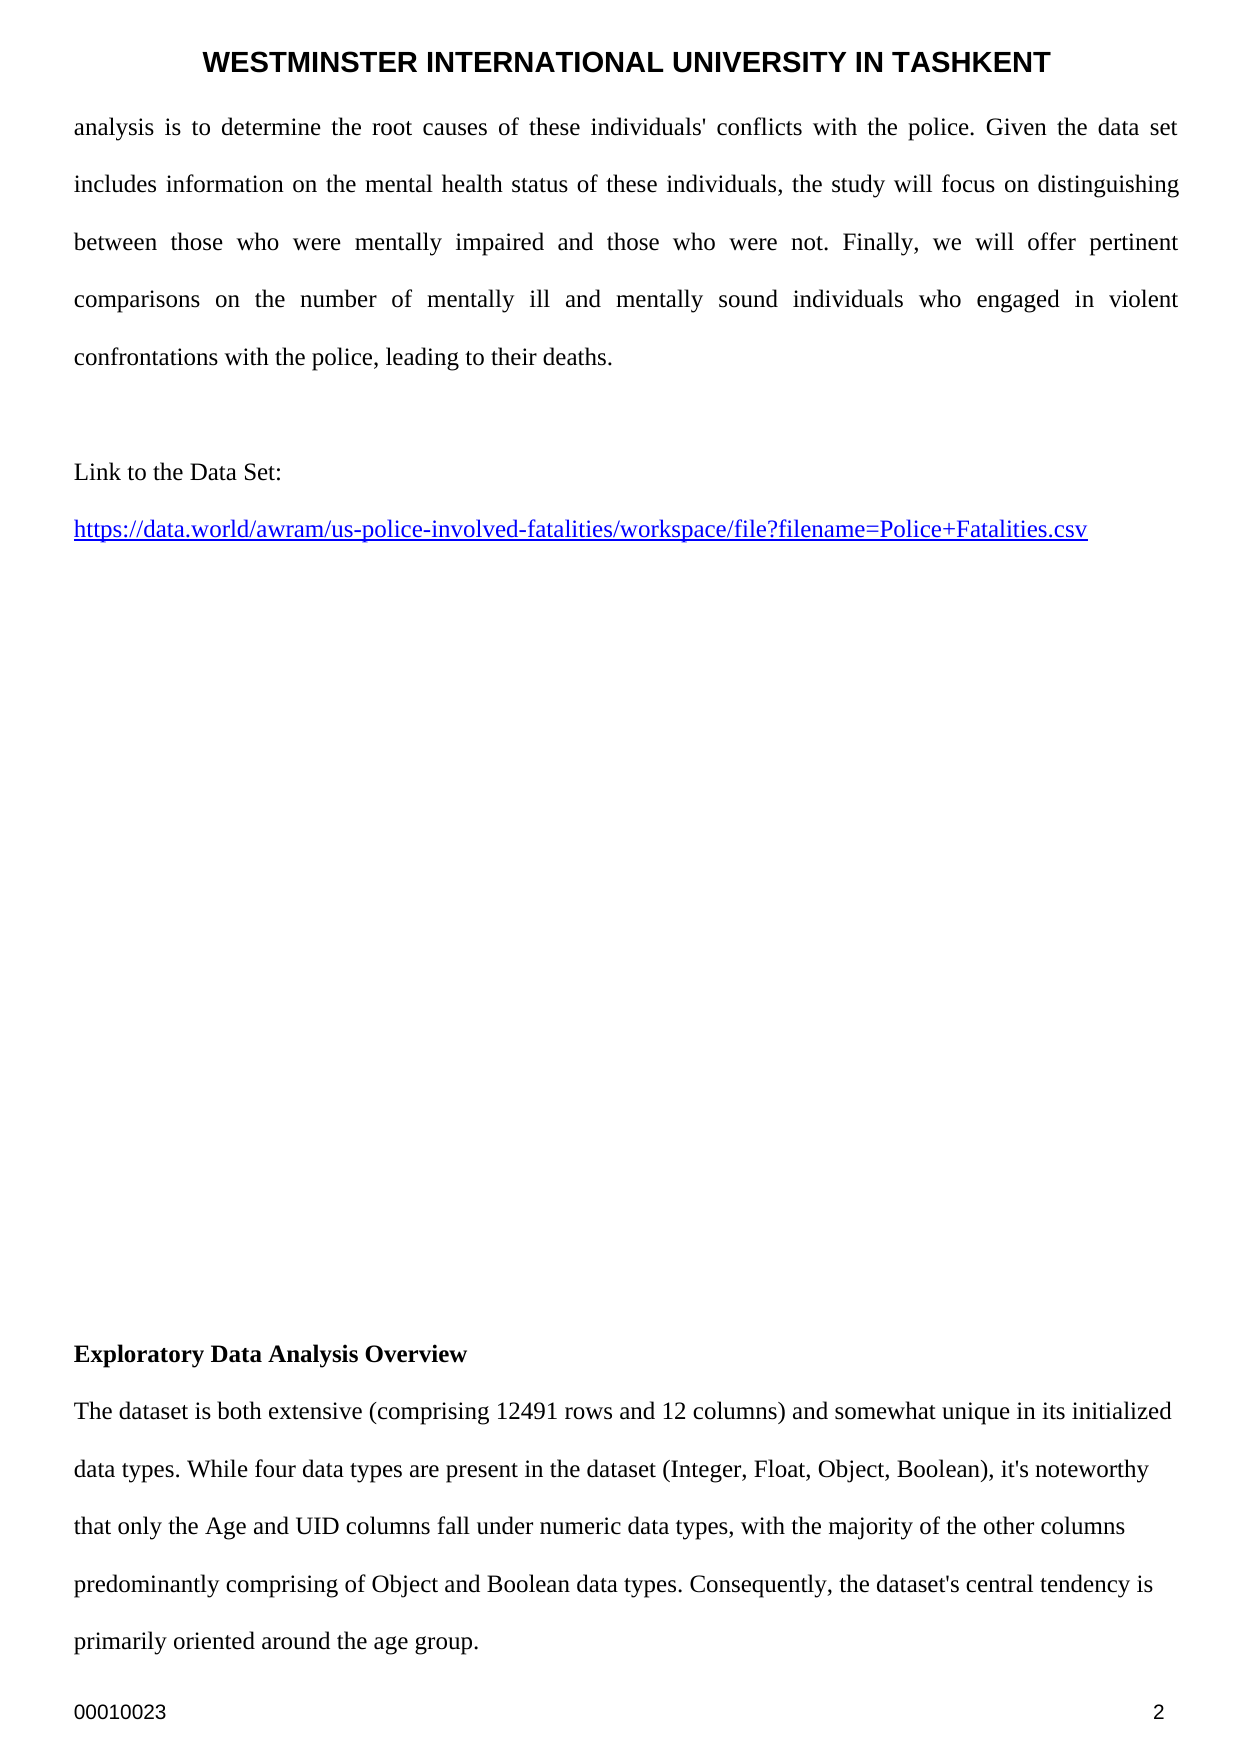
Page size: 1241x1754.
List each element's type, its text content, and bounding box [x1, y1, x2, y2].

text Link to the Data Set: [74, 457, 1180, 486]
text https://data.world/awram/us-police-involved-fatalities/workspace/file?filename=Police+Fatalities.csv [74, 514, 1180, 543]
subtitle Exploratory Data Analysis Overview [74, 1339, 1180, 1367]
text The dataset is both extensive (comprising 12491 rows and 12 columns) and somewhat unique in its initialized data types. While four data types are present in the dataset (Integer, Float, Object, Boolean), it's noteworthy that only the Age and UID columns fall under numeric data types, with the majority of the other columns predominantly comprising of Object and Boolean data types. Consequently, the dataset's central tendency is primarily oriented around the age group. [74, 1396, 1180, 1655]
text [74, 112, 1180, 371]
